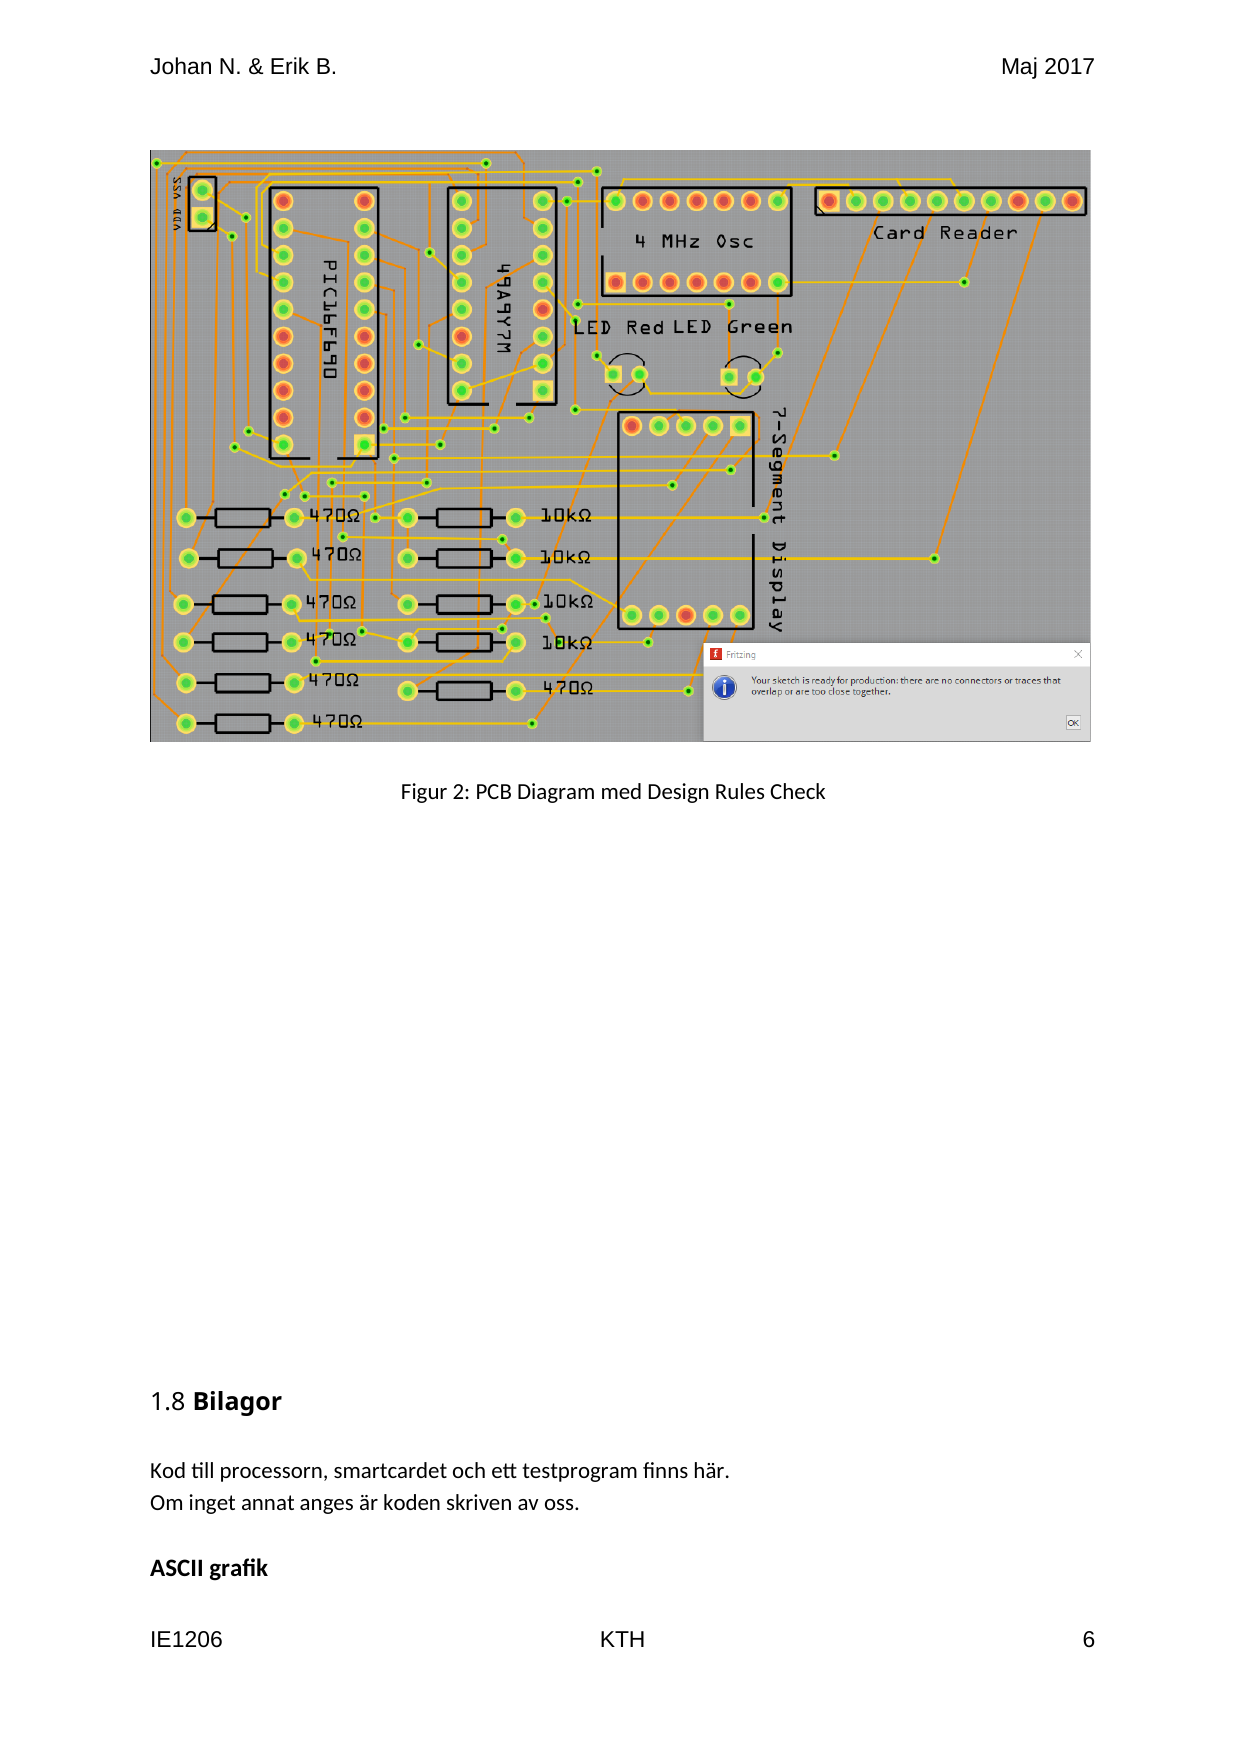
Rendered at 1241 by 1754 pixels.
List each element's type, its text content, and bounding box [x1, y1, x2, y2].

picture [150, 150, 1091, 742]
text Om inget annat anges är koden skriven av oss. [150, 1488, 1090, 1516]
text 1.8 Bilagor [150, 1384, 1090, 1418]
text Kod till processorn, smartcardet och ett testprogram finns här. [150, 1456, 1090, 1484]
text ASCII grafik [150, 1552, 1090, 1583]
text Figur 2: PCB Diagram med Design Rules Check [300, 777, 1090, 806]
